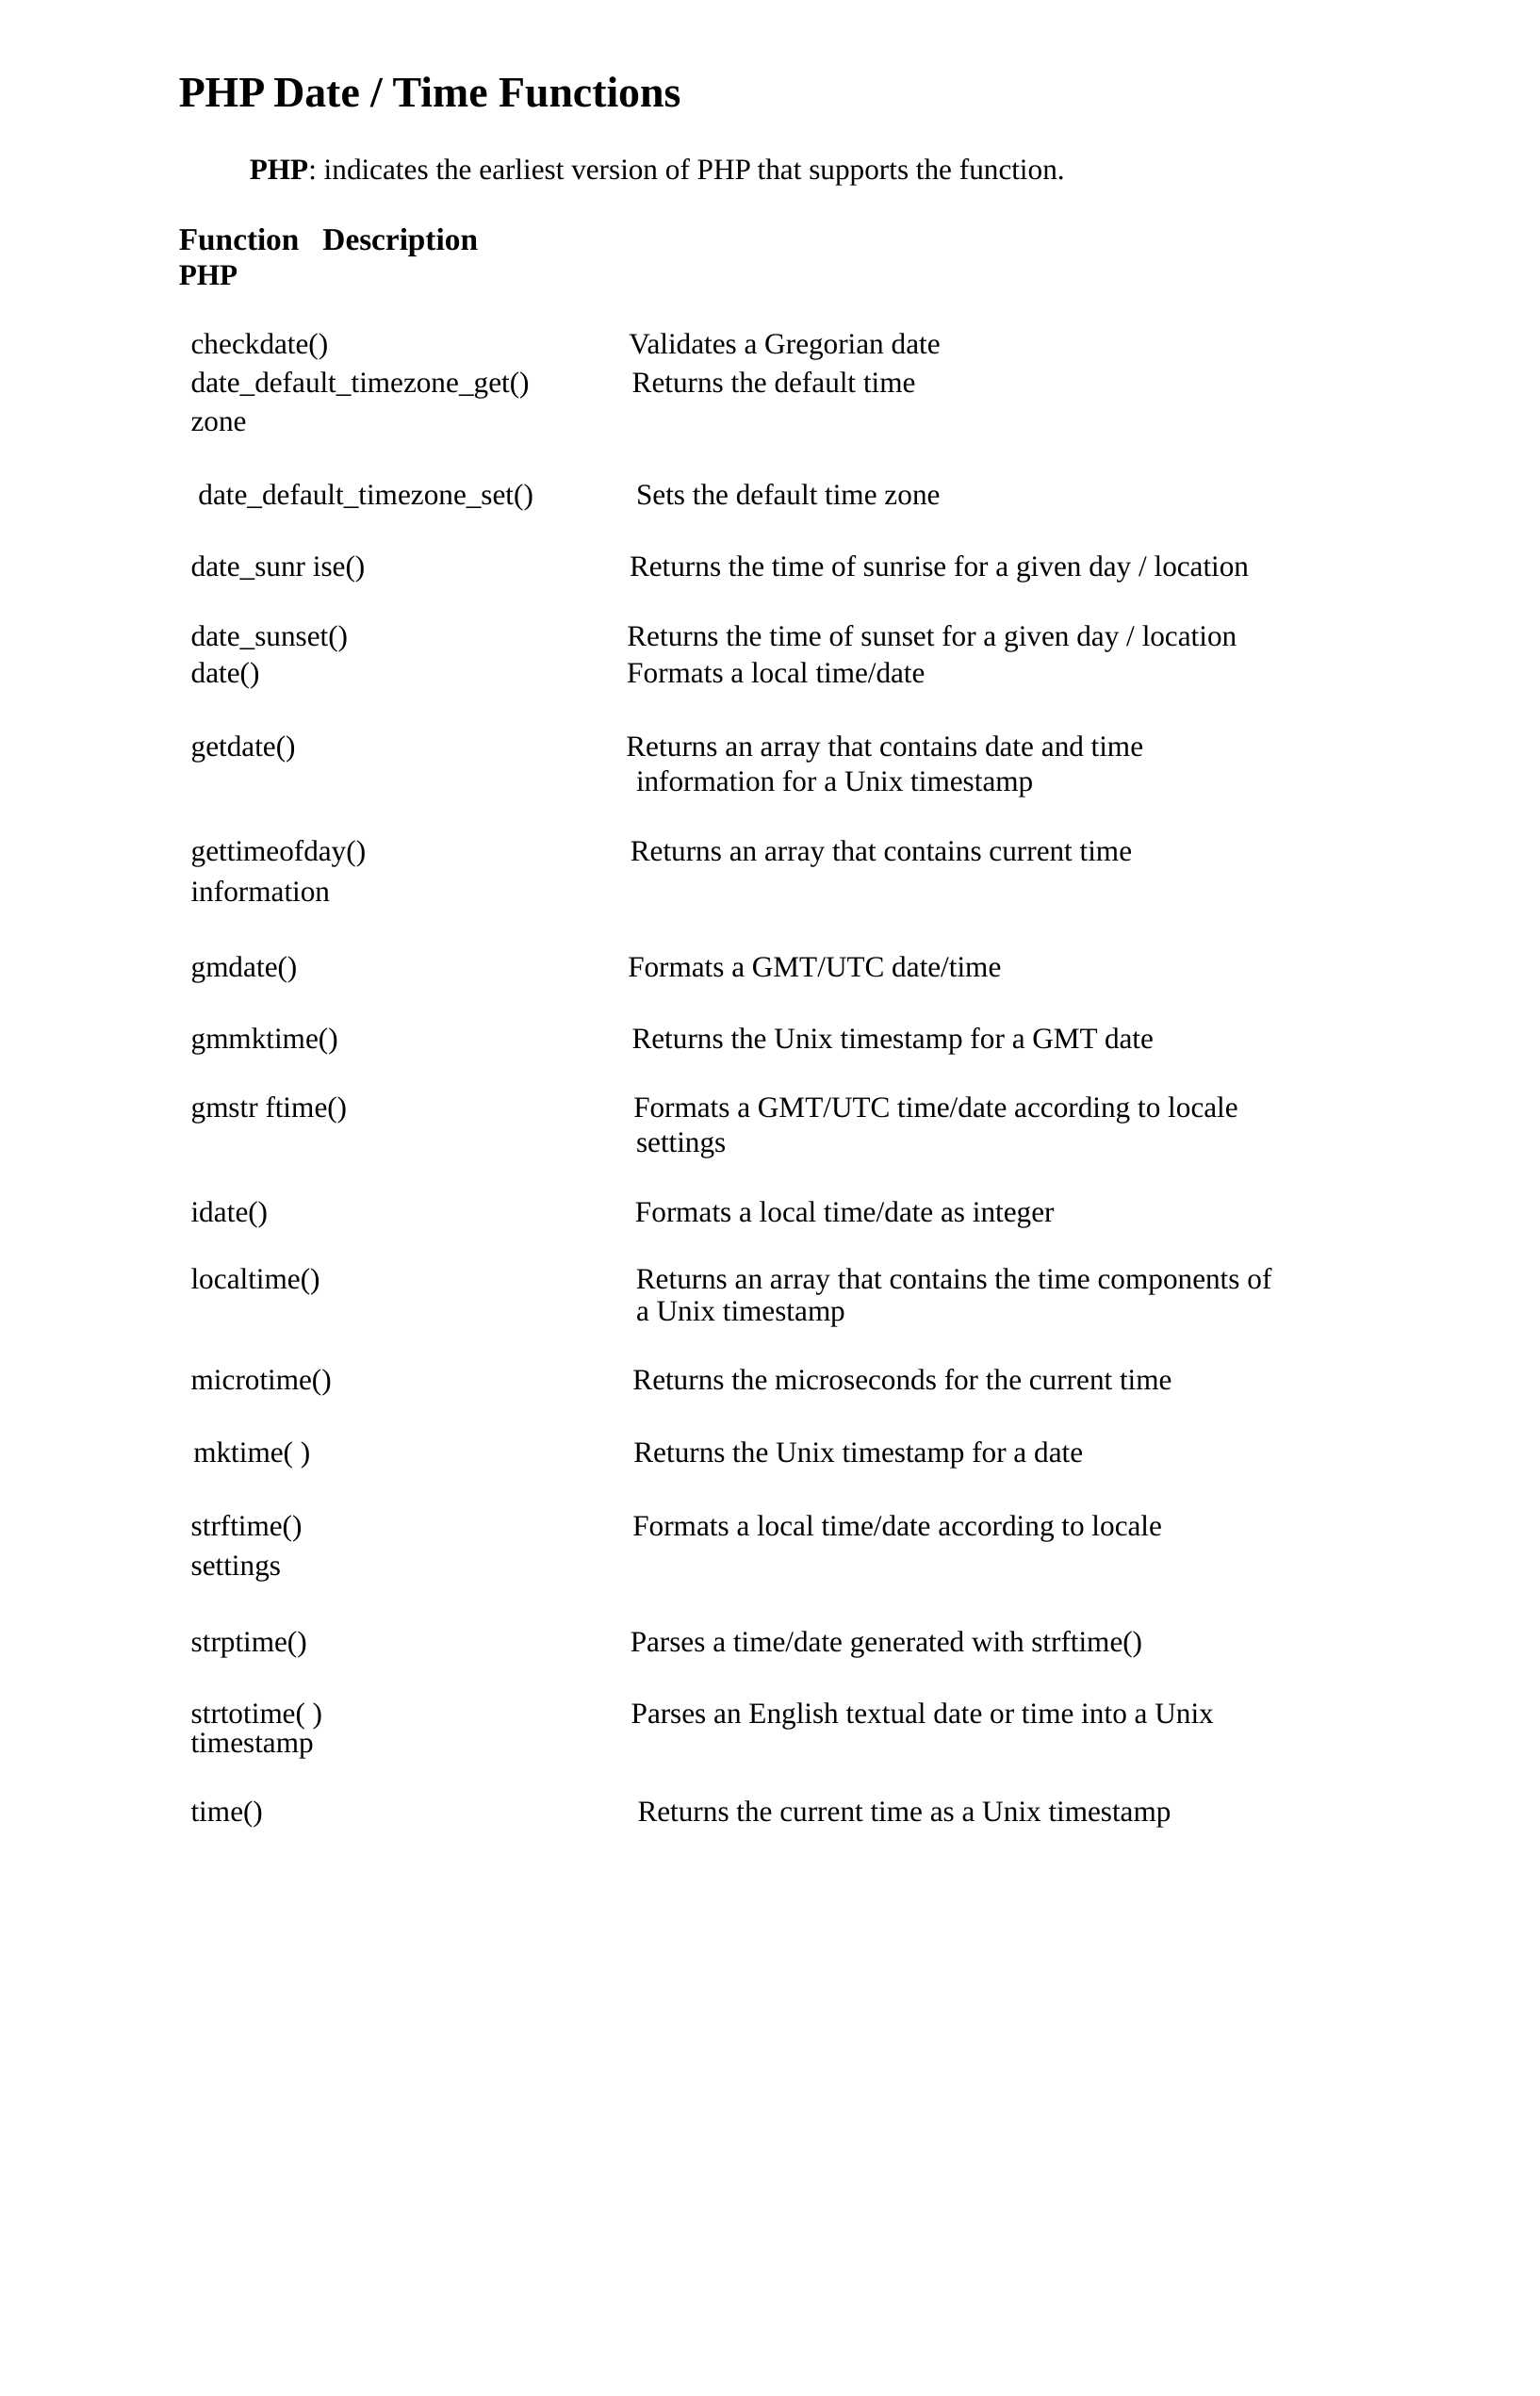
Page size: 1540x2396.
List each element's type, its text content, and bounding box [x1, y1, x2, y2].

text PHP Date / Time Functions [178, 67, 1262, 116]
text date_sunr ise() Returns the time of sunrise for a given day / location [190, 551, 1262, 583]
text getdate() Returns an array that contains date and time information for a Unix timestamp [190, 729, 1284, 797]
text checkdate() Validates a Gregorian date date_default_timezone_get() Returns the default time zone [190, 326, 979, 437]
text strtotime( ) Parses an English textual date or time into a Unix timestamp [190, 1699, 1262, 1759]
text gmmktime() Returns the Unix timestamp for a GMT date [190, 1025, 1262, 1055]
text time() Returns the current time as a Unix timestamp [190, 1794, 1262, 1828]
text date_default_timezone_set() Sets the default time zone [190, 478, 979, 511]
text gettimeofday() Returns an array that contains current time information [190, 833, 1262, 908]
text PHP: indicates the earliest version of PHP that supports the function. [178, 152, 1262, 186]
text localtime() Returns an array that contains the time components of a Unix timestamp [190, 1264, 1284, 1327]
text date_sunset() Returns the time of sunset for a given day / location date() Formats a local time/date [190, 618, 1239, 690]
text strftime() Formats a local time/date according to locale settings [190, 1508, 1256, 1582]
text microtime() Returns the microseconds for the current time [190, 1362, 1177, 1396]
text Function Description PHP [178, 221, 1262, 291]
text gmstr ftime() Formats a GMT/UTC time/date according to locale settings [190, 1090, 1284, 1158]
text mktime( ) Returns the Unix timestamp for a date [178, 1436, 1177, 1469]
text strptime() Parses a time/date generated with strftime() [190, 1624, 1256, 1658]
text gmdate() Formats a GMT/UTC date/time [190, 949, 1262, 983]
text idate() Formats a local time/date as integer [190, 1195, 1262, 1229]
